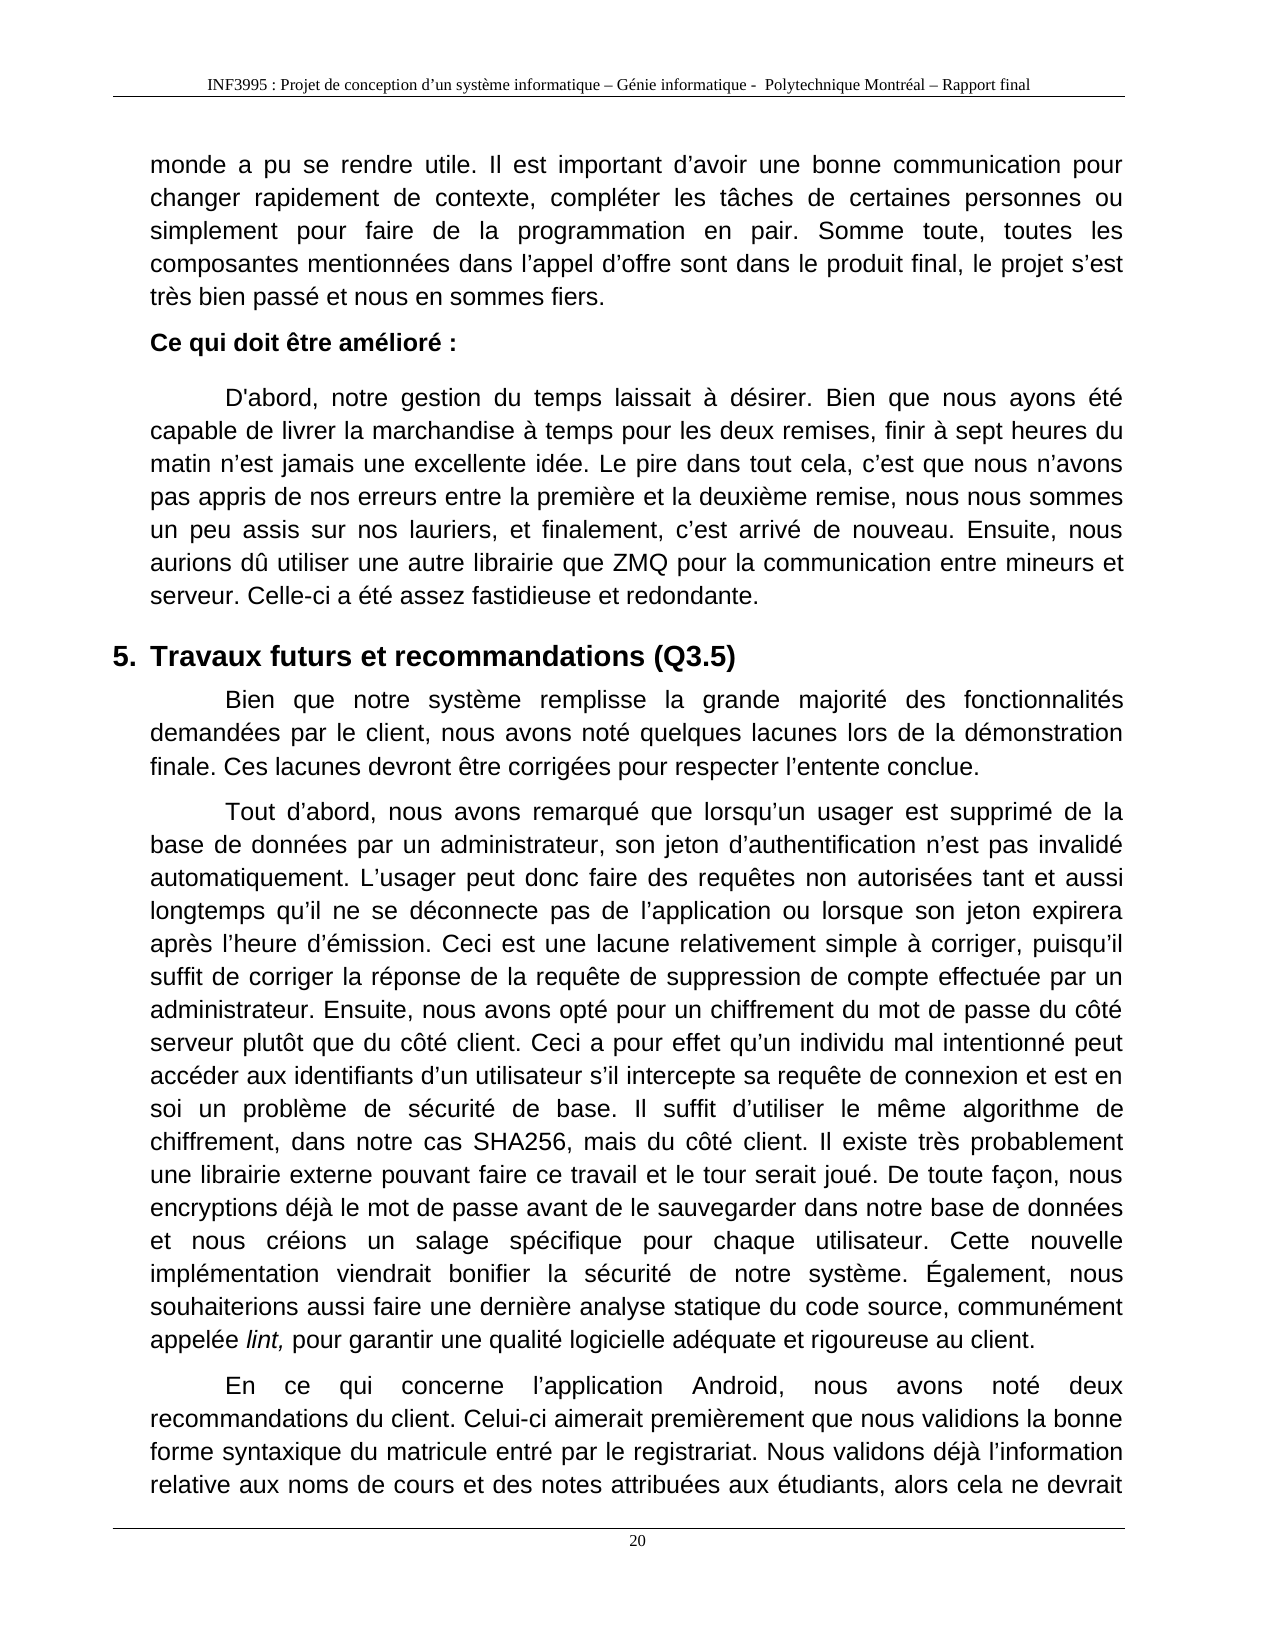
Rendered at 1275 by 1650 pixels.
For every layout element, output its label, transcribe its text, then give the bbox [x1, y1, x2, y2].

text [150, 1371, 1125, 1499]
text Tout d’abord, nous avons remarqué que lorsqu’un usager est supprimé de la base de données par un administrateur, son jeton d’authentification n’est pas invalidé automatiquement. L’usager peut donc faire des requêtes non autorisées tant et aussi longtemps qu’il ne se déconnecte pas de l’application ou lorsque son jeton expirera après l’heure d’émission. Ceci est une lacune relativement simple à corriger, puisqu’il suffit de corriger la réponse de la requête de suppression de compte effectuée par un administrateur. Ensuite, nous avons opté pour un chiffrement du mot de passe du côté serveur plutôt que du côté client. Ceci a pour effet qu’un individu mal intentionné peut accéder aux identifiants d’un utilisateur s’il intercepte sa requête de connexion et est en soi un problème de sécurité de base. Il suffit d’utiliser le même algorithme de chiffrement, dans notre cas SHA256, mais du côté client. Il existe très probablement une librairie externe pouvant faire ce travail et le tour serait joué. De toute façon, nous encryptions déjà le mot de passe avant de le sauvegarder dans notre base de données et nous créions un salage spécifique pour chaque utilisateur. Cette nouvelle implémentation viendrait bonifier la sécurité de notre système. Également, nous souhaiterions aussi faire une dernière analyse statique du code source, communément appelée lint, pour garantir une qualité logicielle adéquate et rigoureuse au client. [150, 797, 1125, 1354]
text D'abord, notre gestion du temps laissait à désirer. Bien que nous ayons été capable de livrer la marchandise à temps pour les deux remises, finir à sept heures du matin n’est jamais une excellente idée. Le pire dans tout cela, c’est que nous n’avons pas appris de nos erreurs entre la première et la deuxième remise, nous nous sommes un peu assis sur nos lauriers, et finalement, c’est arrivé de nouveau. Ensuite, nous aurions dû utiliser une autre librairie que ZMQ pour la communication entre mineurs et serveur. Celle-ci a été assez fastidieuse et redondante. [150, 383, 1125, 610]
text Ce qui doit être amélioré : [150, 328, 1125, 356]
subtitle Travaux futurs et recommandations (Q3.5) [112, 639, 1125, 673]
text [150, 150, 1125, 311]
text Bien que notre système remplisse la grande majorité des fonctionnalités demandées par le client, nous avons noté quelques lacunes lors de la démonstration finale. Ces lacunes devront être corrigées pour respecter l’entente conclue. [150, 685, 1125, 780]
